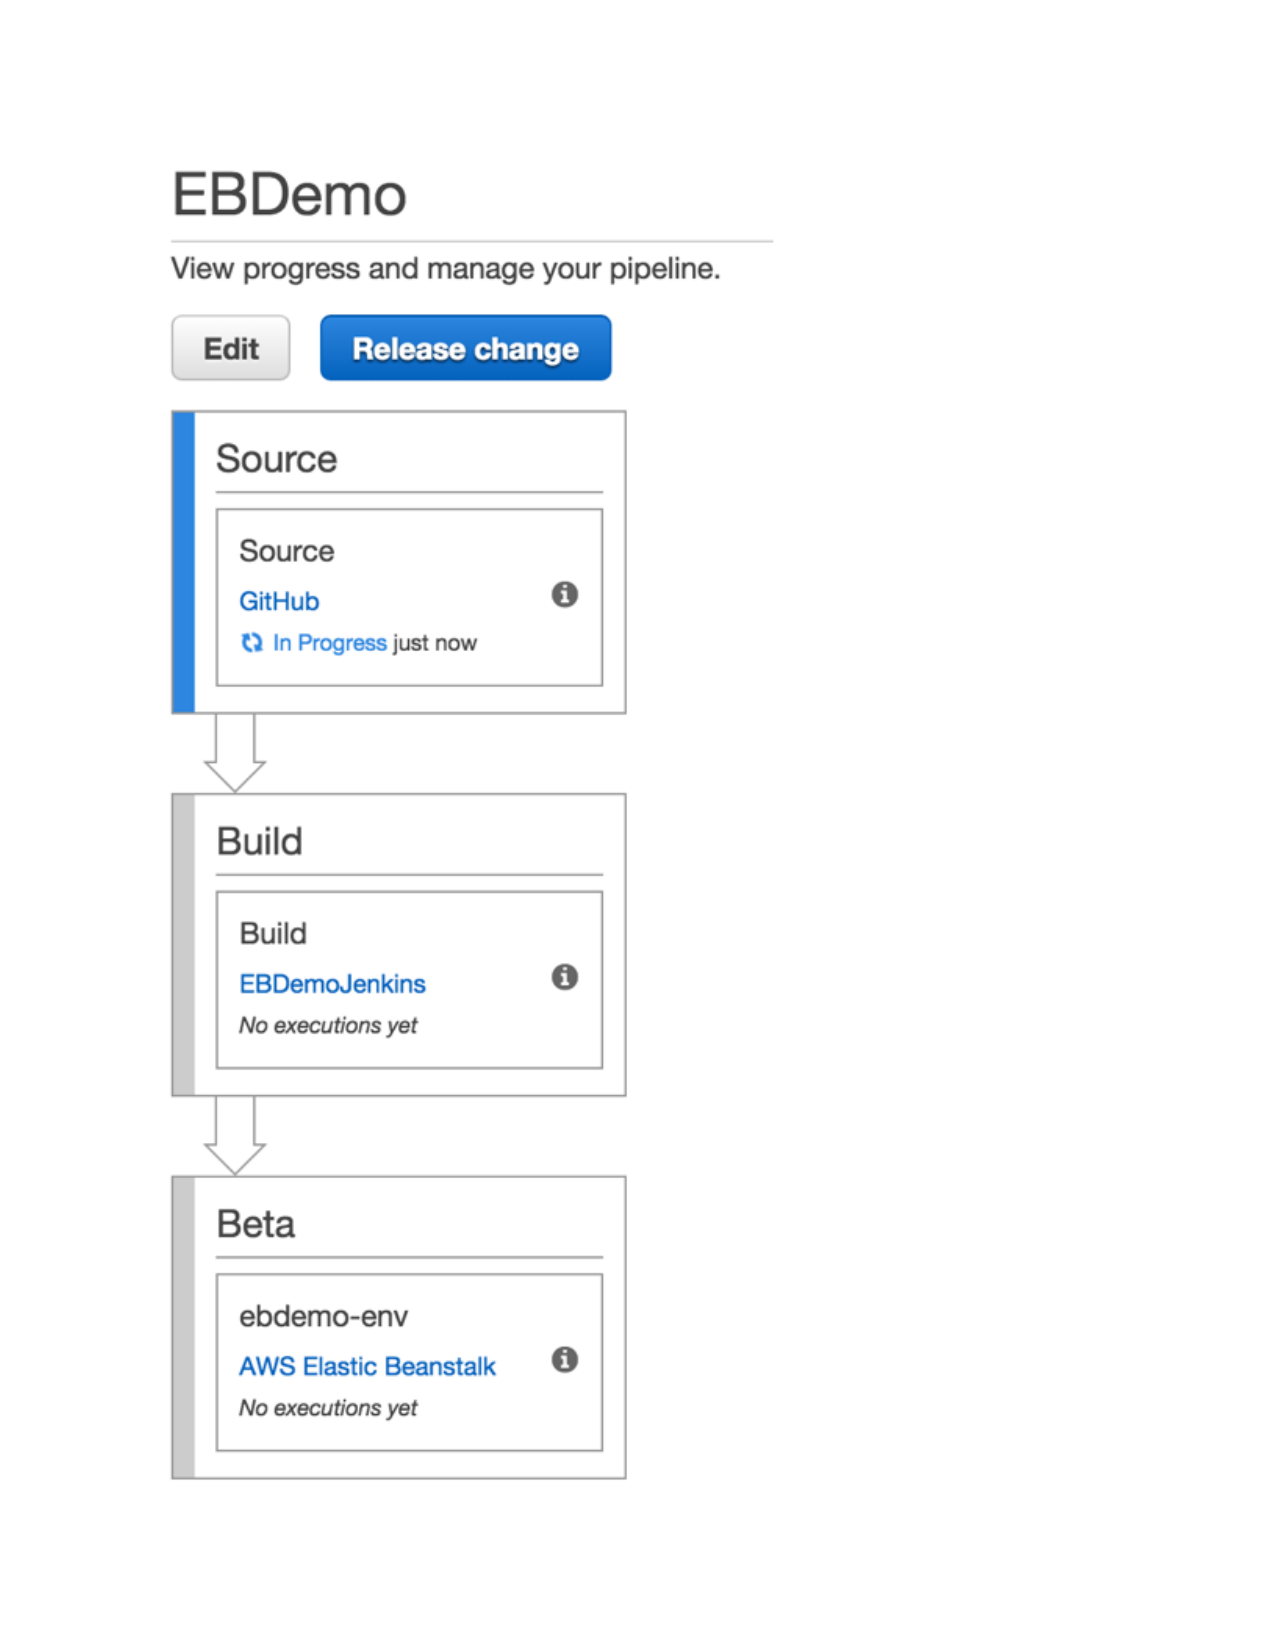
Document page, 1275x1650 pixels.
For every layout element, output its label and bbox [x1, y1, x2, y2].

picture [150, 150, 774, 1497]
